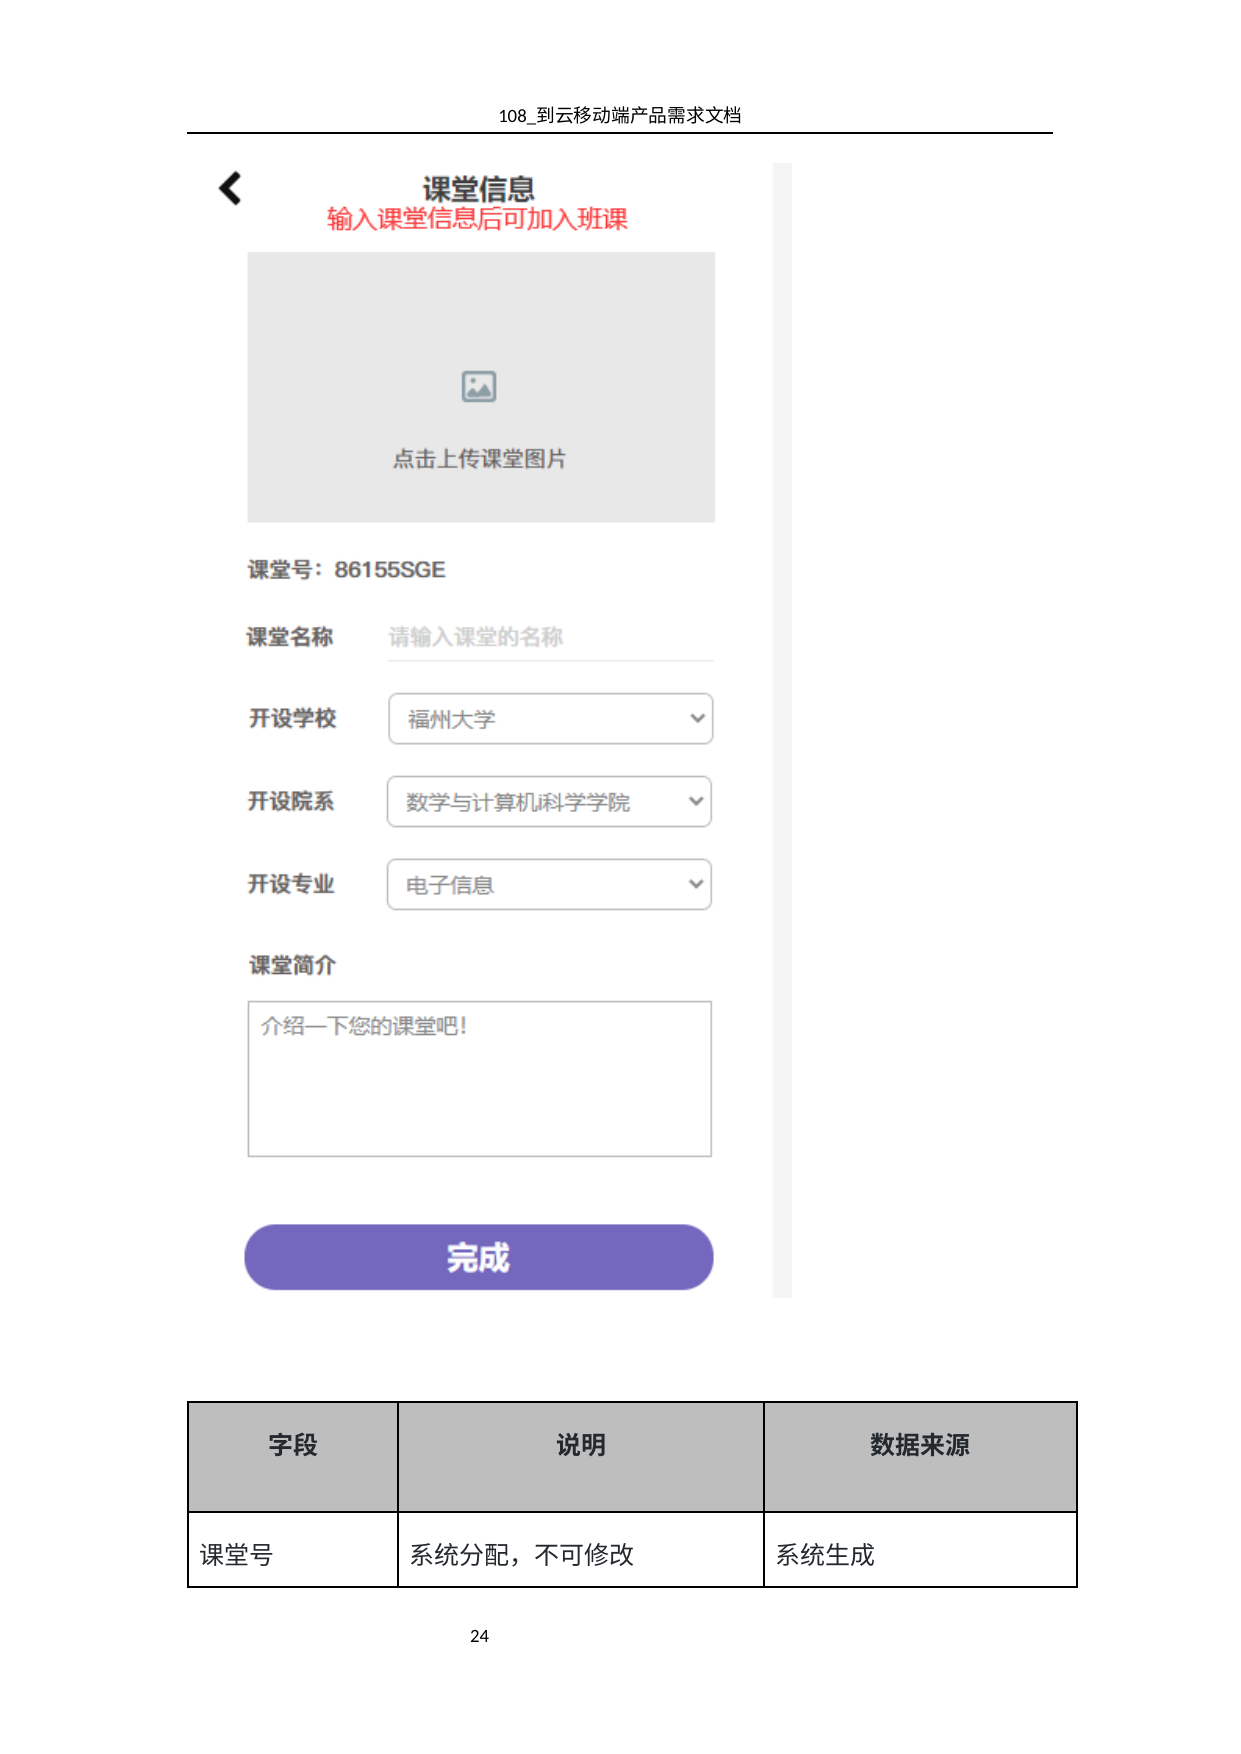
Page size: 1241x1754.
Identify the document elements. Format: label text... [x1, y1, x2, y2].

picture [187, 163, 792, 1298]
table_cell 系统分配，不可修改 [399, 1513, 763, 1586]
table_header 字段 [189, 1403, 397, 1511]
table_cell 课堂号 [189, 1513, 397, 1586]
table_header 数据来源 [765, 1403, 1076, 1511]
table_header 说明 [399, 1403, 763, 1511]
table_cell 系统生成 [765, 1513, 1076, 1586]
